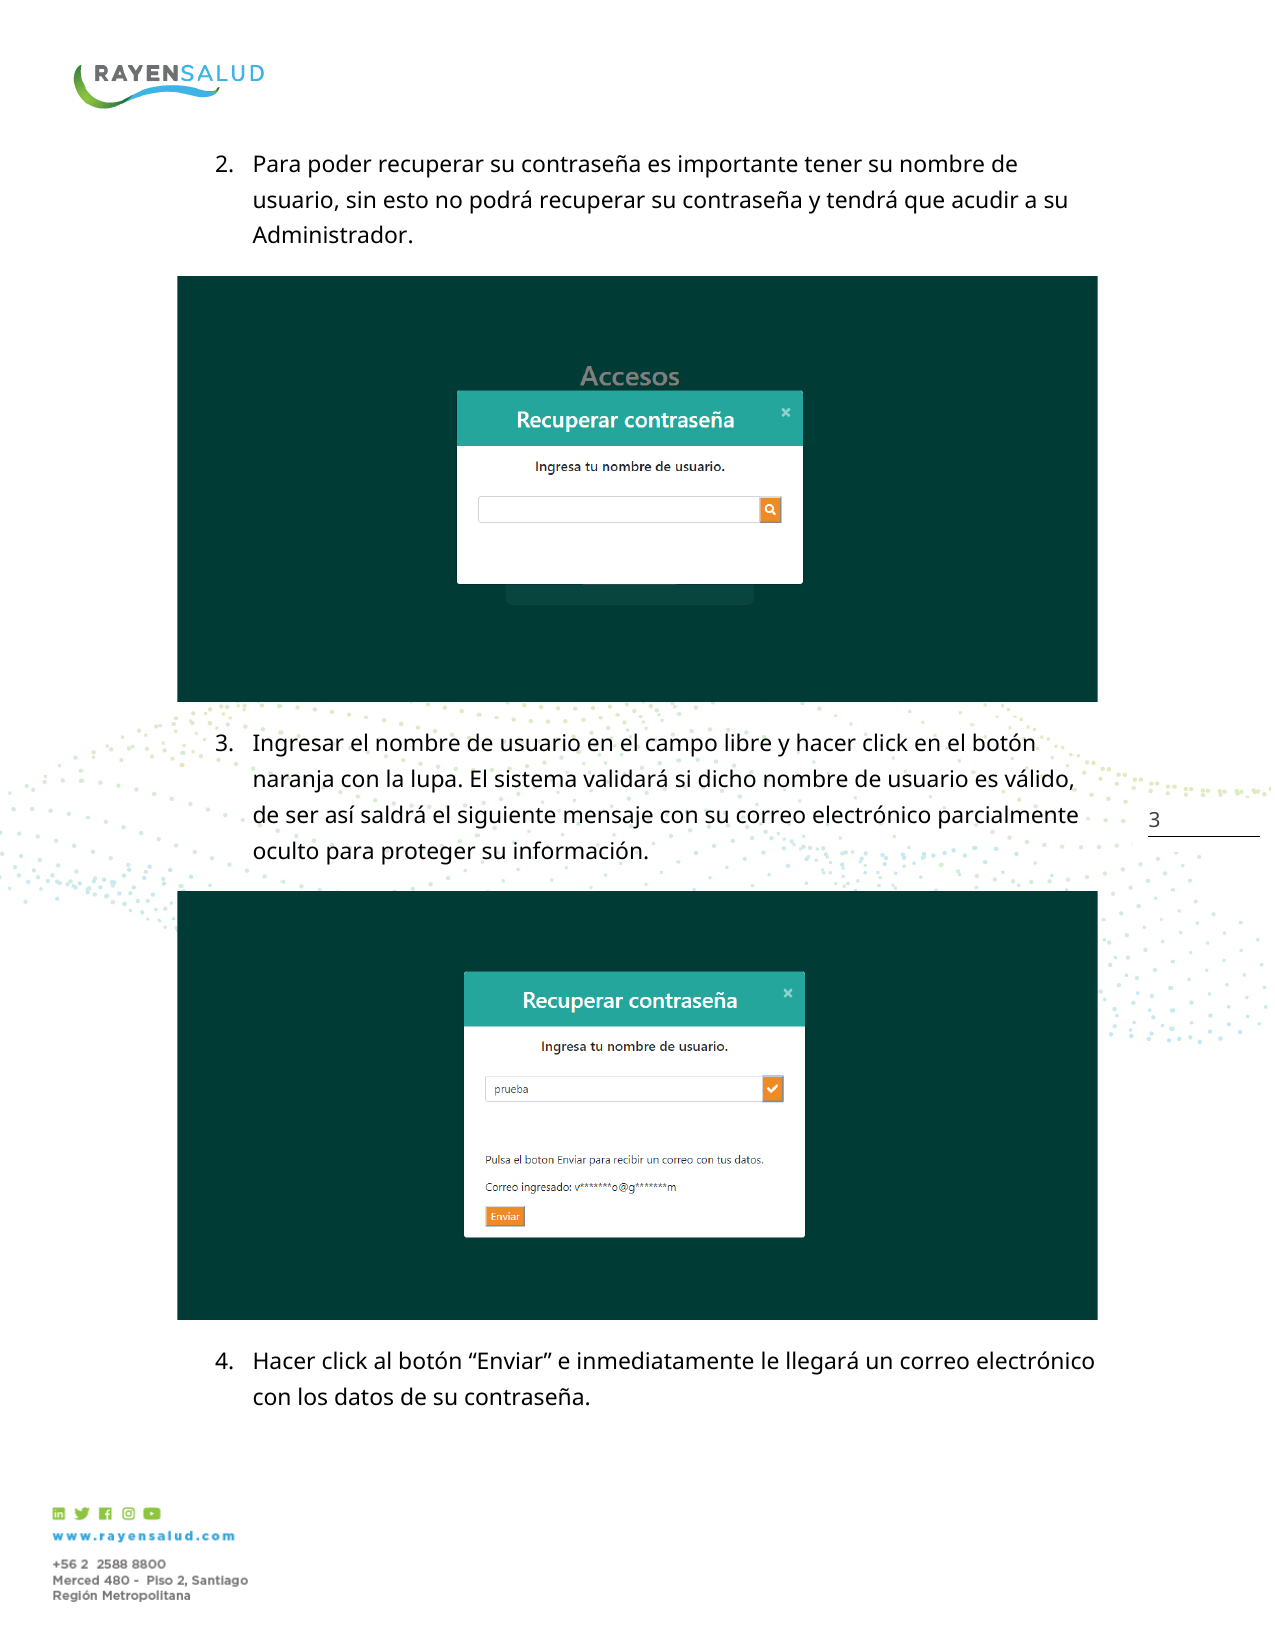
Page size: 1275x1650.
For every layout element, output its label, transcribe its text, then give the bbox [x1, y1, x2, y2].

picture [36, 1499, 263, 1612]
list Hacer click al botón “Enviar” e inmediatamente le llegará un correo electrónico con los datos de su contraseña. [215, 1345, 1098, 1412]
picture [63, 51, 272, 118]
list Ingresar el nombre de usuario en el campo libre y hacer click en el botón naranja con la lupa. El sistema validará si dicho nombre de usuario es válido, de ser así saldrá el siguiente mensaje con su correo electrónico parcialmente oculto para proteger su información. [215, 727, 1098, 866]
picture [0, 276, 1272, 1320]
list Para poder recuperar su contraseña es importante tener su nombre de usuario, sin esto no podrá recuperar su contraseña y tendrá que acudir a su Administrador. [215, 148, 1098, 251]
